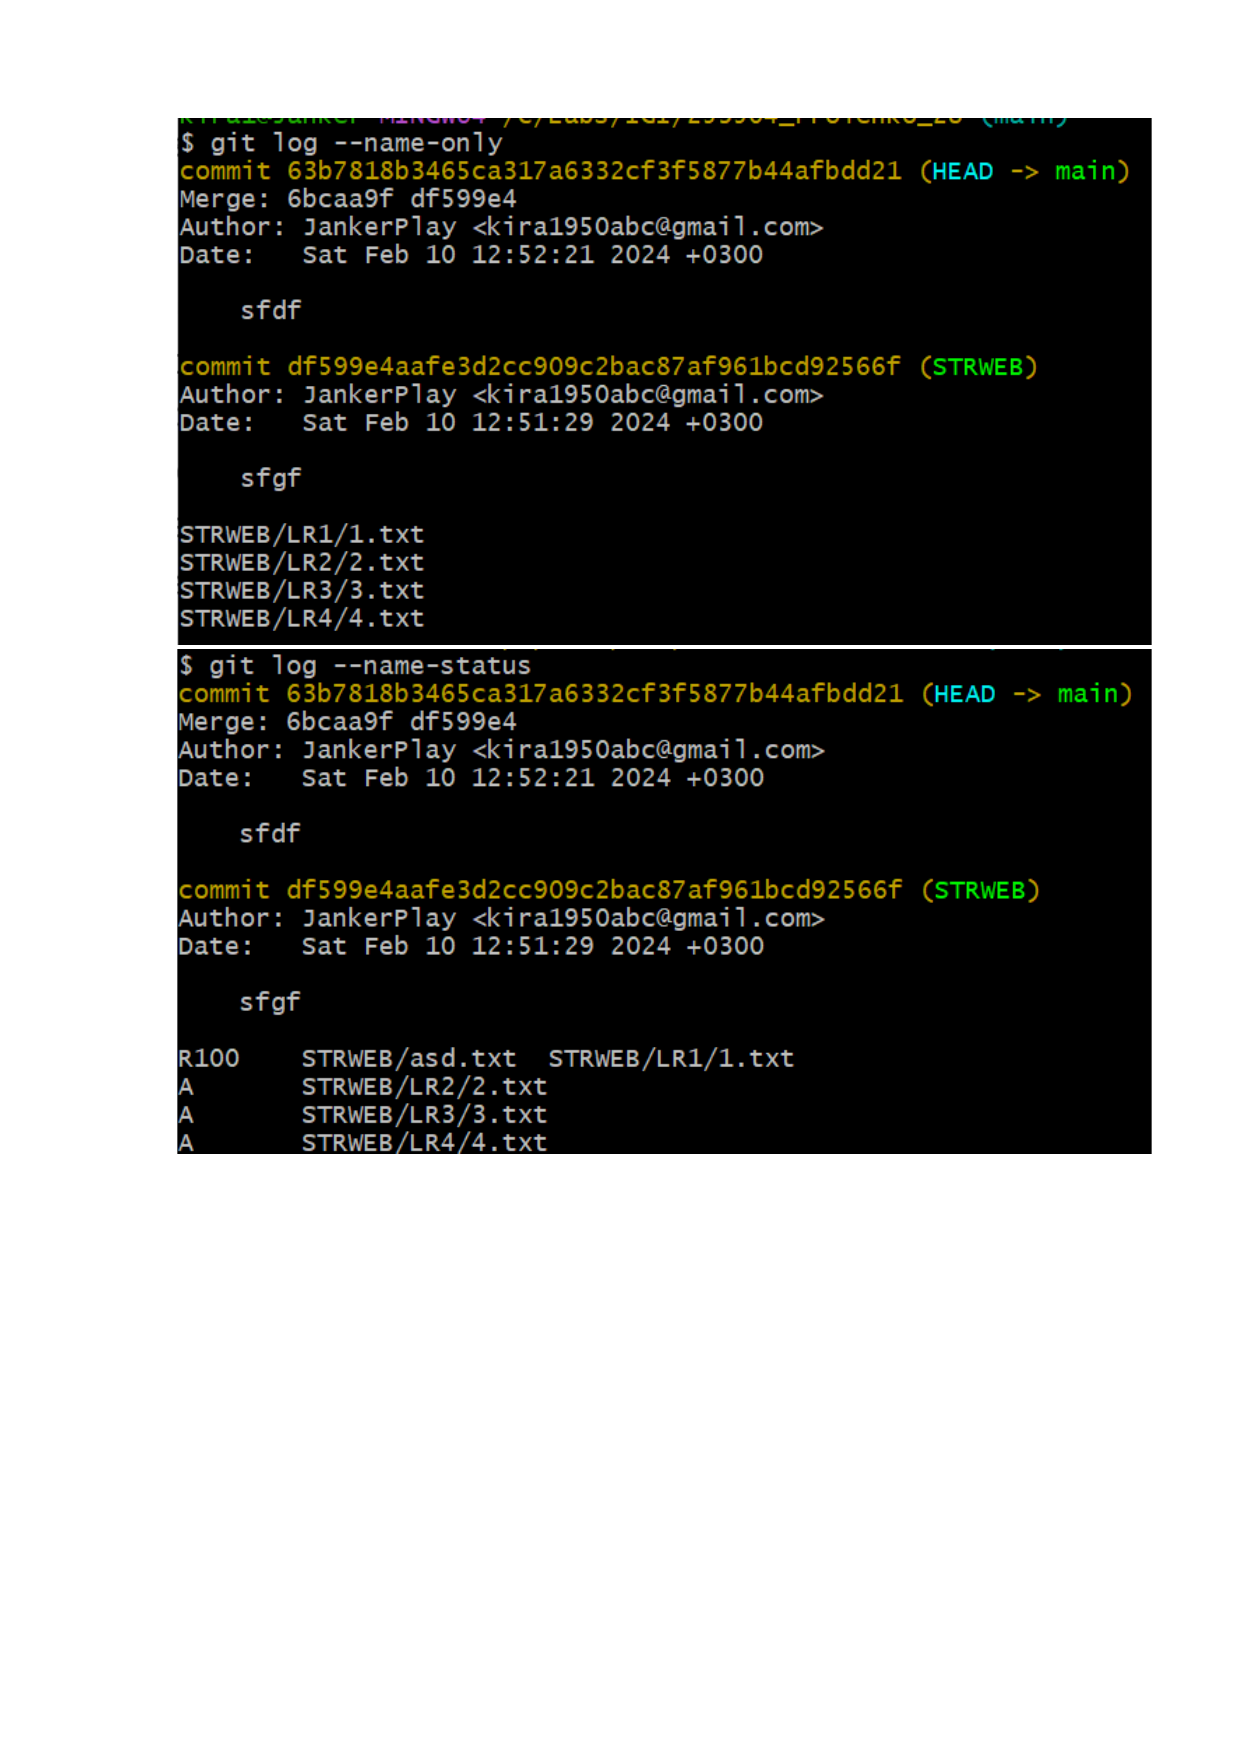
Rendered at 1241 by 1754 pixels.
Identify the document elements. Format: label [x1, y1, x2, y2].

picture [177, 118, 1152, 645]
picture [177, 649, 1152, 1154]
